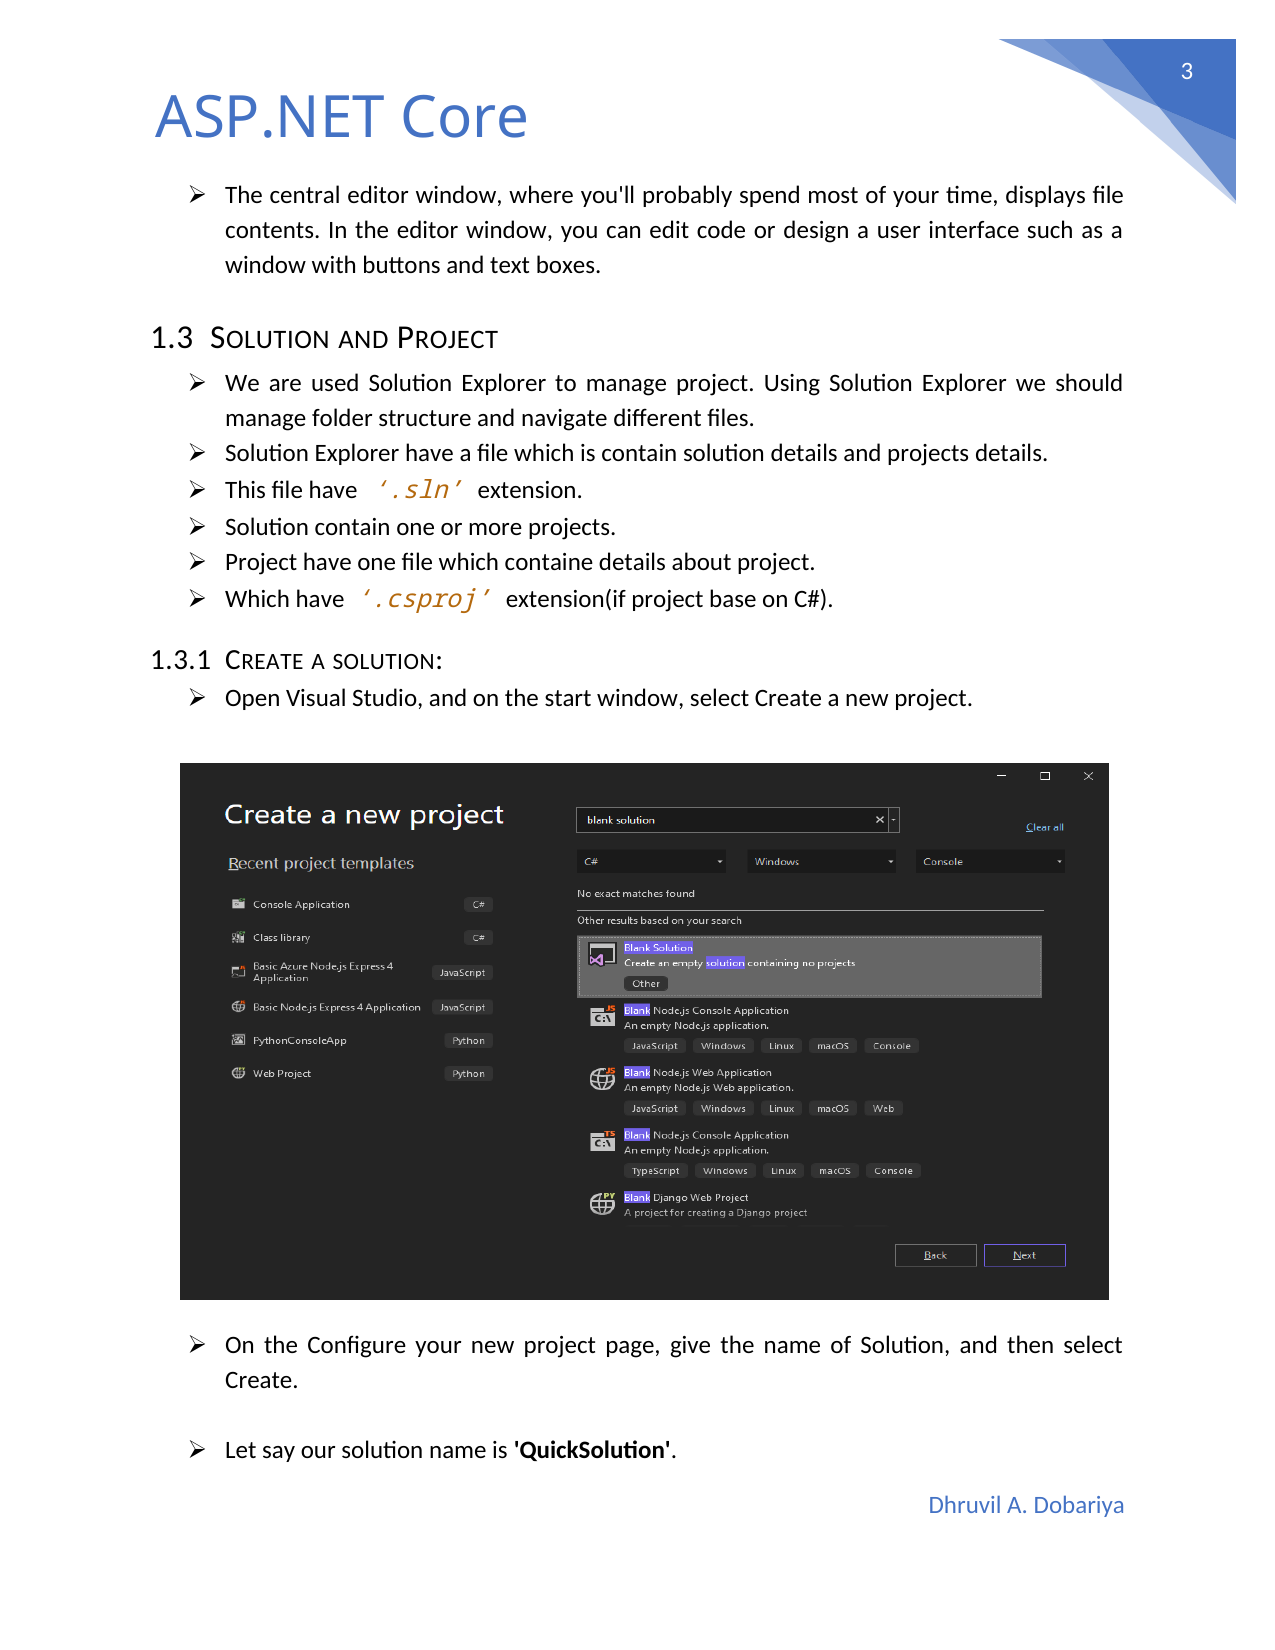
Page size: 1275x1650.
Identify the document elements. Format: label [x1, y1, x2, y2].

picture [997, 39, 1236, 205]
picture [180, 763, 1109, 1300]
picture [1037, 193, 1043, 201]
